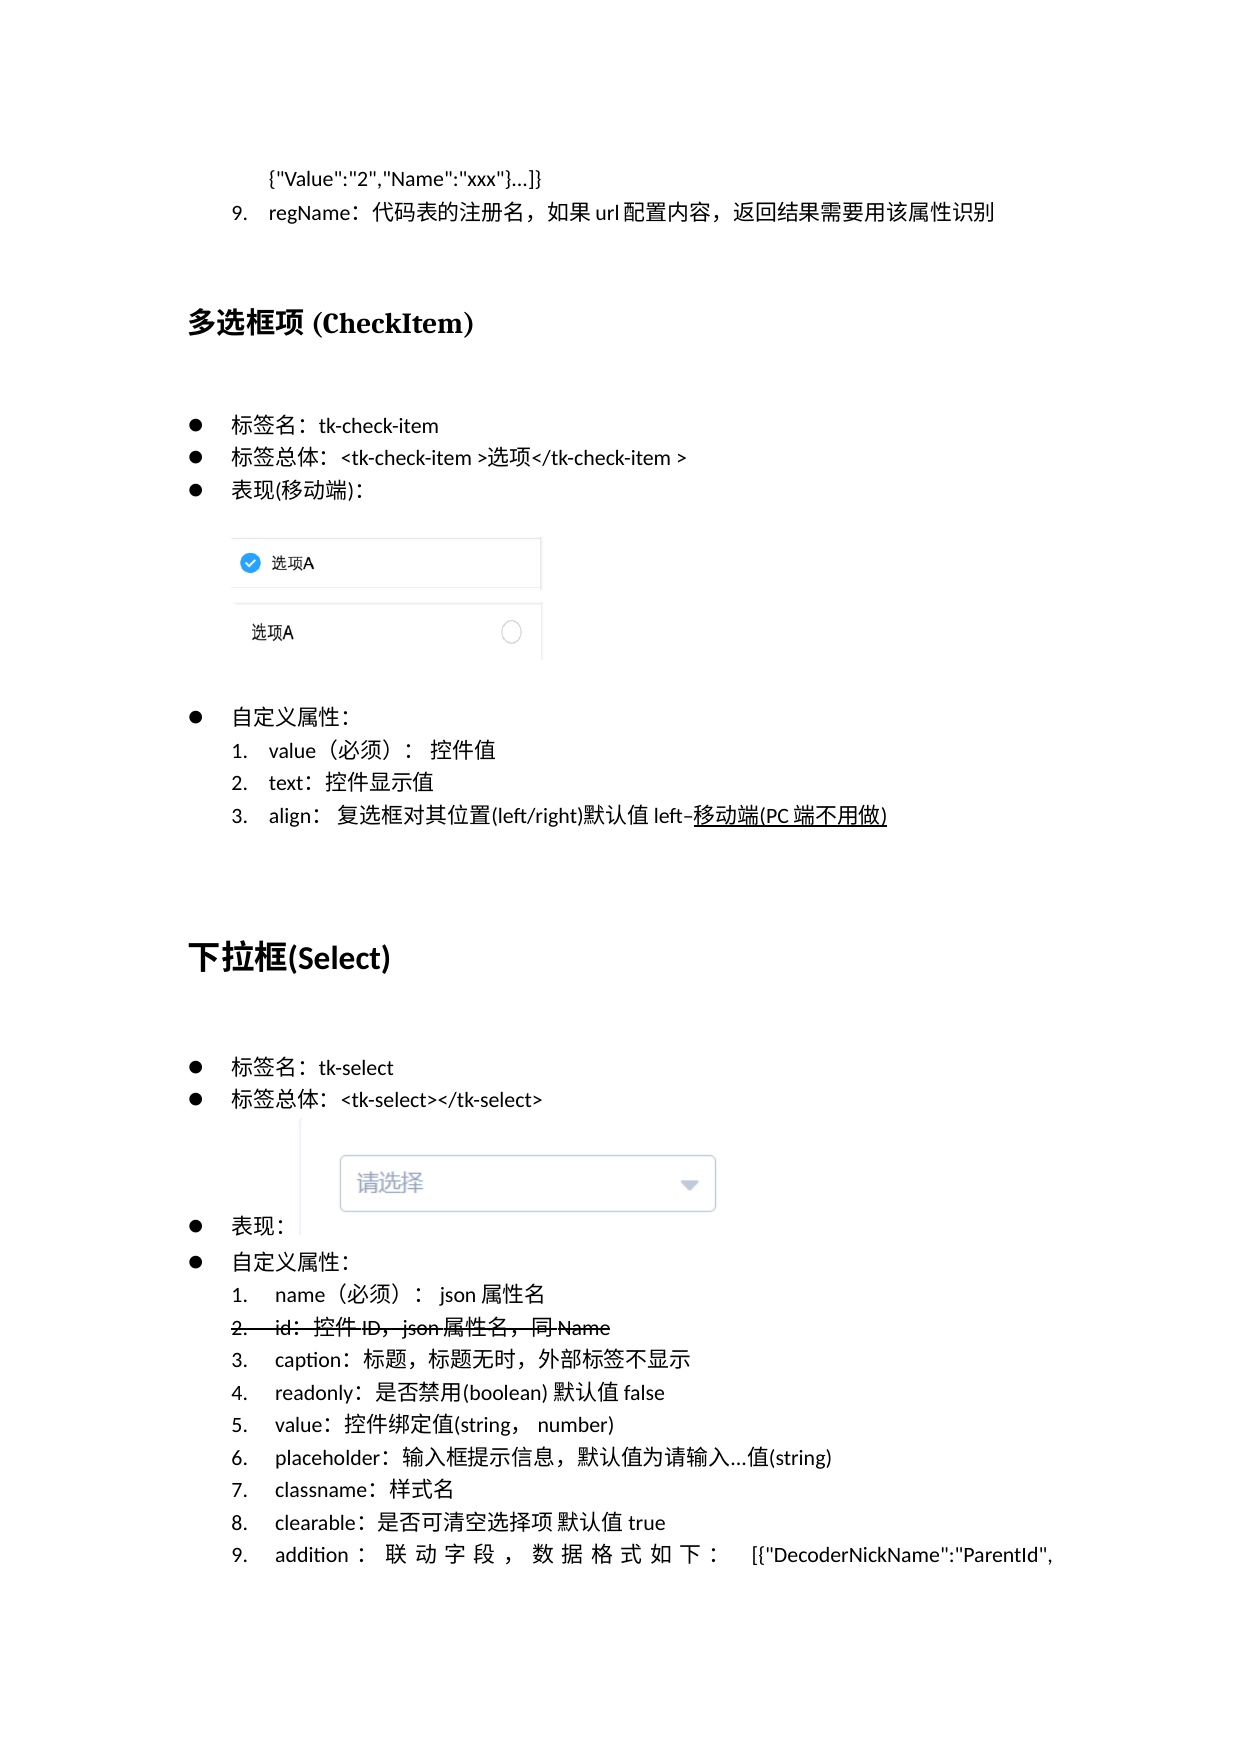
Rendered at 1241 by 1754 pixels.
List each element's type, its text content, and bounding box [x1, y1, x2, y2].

list 标签名：tk-check-item [187, 407, 1053, 440]
list id：控件ID，json属性名，同Name [231, 1309, 1053, 1342]
picture [296, 1118, 774, 1235]
list align： 复选框对其位置(left/right)默认值left–移动端(PC端不用做) [231, 797, 1053, 830]
list regName：代码表的注册名，如果url配置内容，返回结果需要用该属性识别 [231, 194, 1053, 227]
list text：控件显示值 [231, 765, 1053, 797]
list 标签名：tk-select [187, 1049, 1053, 1082]
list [231, 162, 1053, 194]
list readonly：是否禁用(boolean) 默认值 false [231, 1374, 1053, 1407]
list 表现(移动端)： [187, 472, 1053, 505]
list caption：标题，标题无时，外部标签不显示 [231, 1342, 1053, 1374]
list clearable：是否可清空选择项 默认值 true [231, 1504, 1053, 1537]
list value：控件绑定值(string， number) [231, 1407, 1053, 1439]
list name（必须）： json属性名 [231, 1277, 1053, 1309]
picture [231, 537, 544, 590]
list classname：样式名 [231, 1472, 1053, 1504]
list 自定义属性： [187, 1244, 1053, 1277]
list placeholder：输入框提示信息，默认值为请输入...值(string) [231, 1439, 1053, 1472]
list value（必须）： 控件值 [231, 732, 1053, 765]
subtitle 下拉框(Select) [187, 922, 1053, 987]
list 自定义属性： [187, 700, 1053, 732]
picture [231, 602, 544, 660]
list 标签总体：<tk-select></tk-select> [187, 1082, 1053, 1114]
subtitle 多选框项 (CheckItem) [187, 289, 1053, 354]
list 标签总体：<tk-check-item >选项</tk-check-item > [187, 440, 1053, 472]
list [231, 1537, 1053, 1569]
